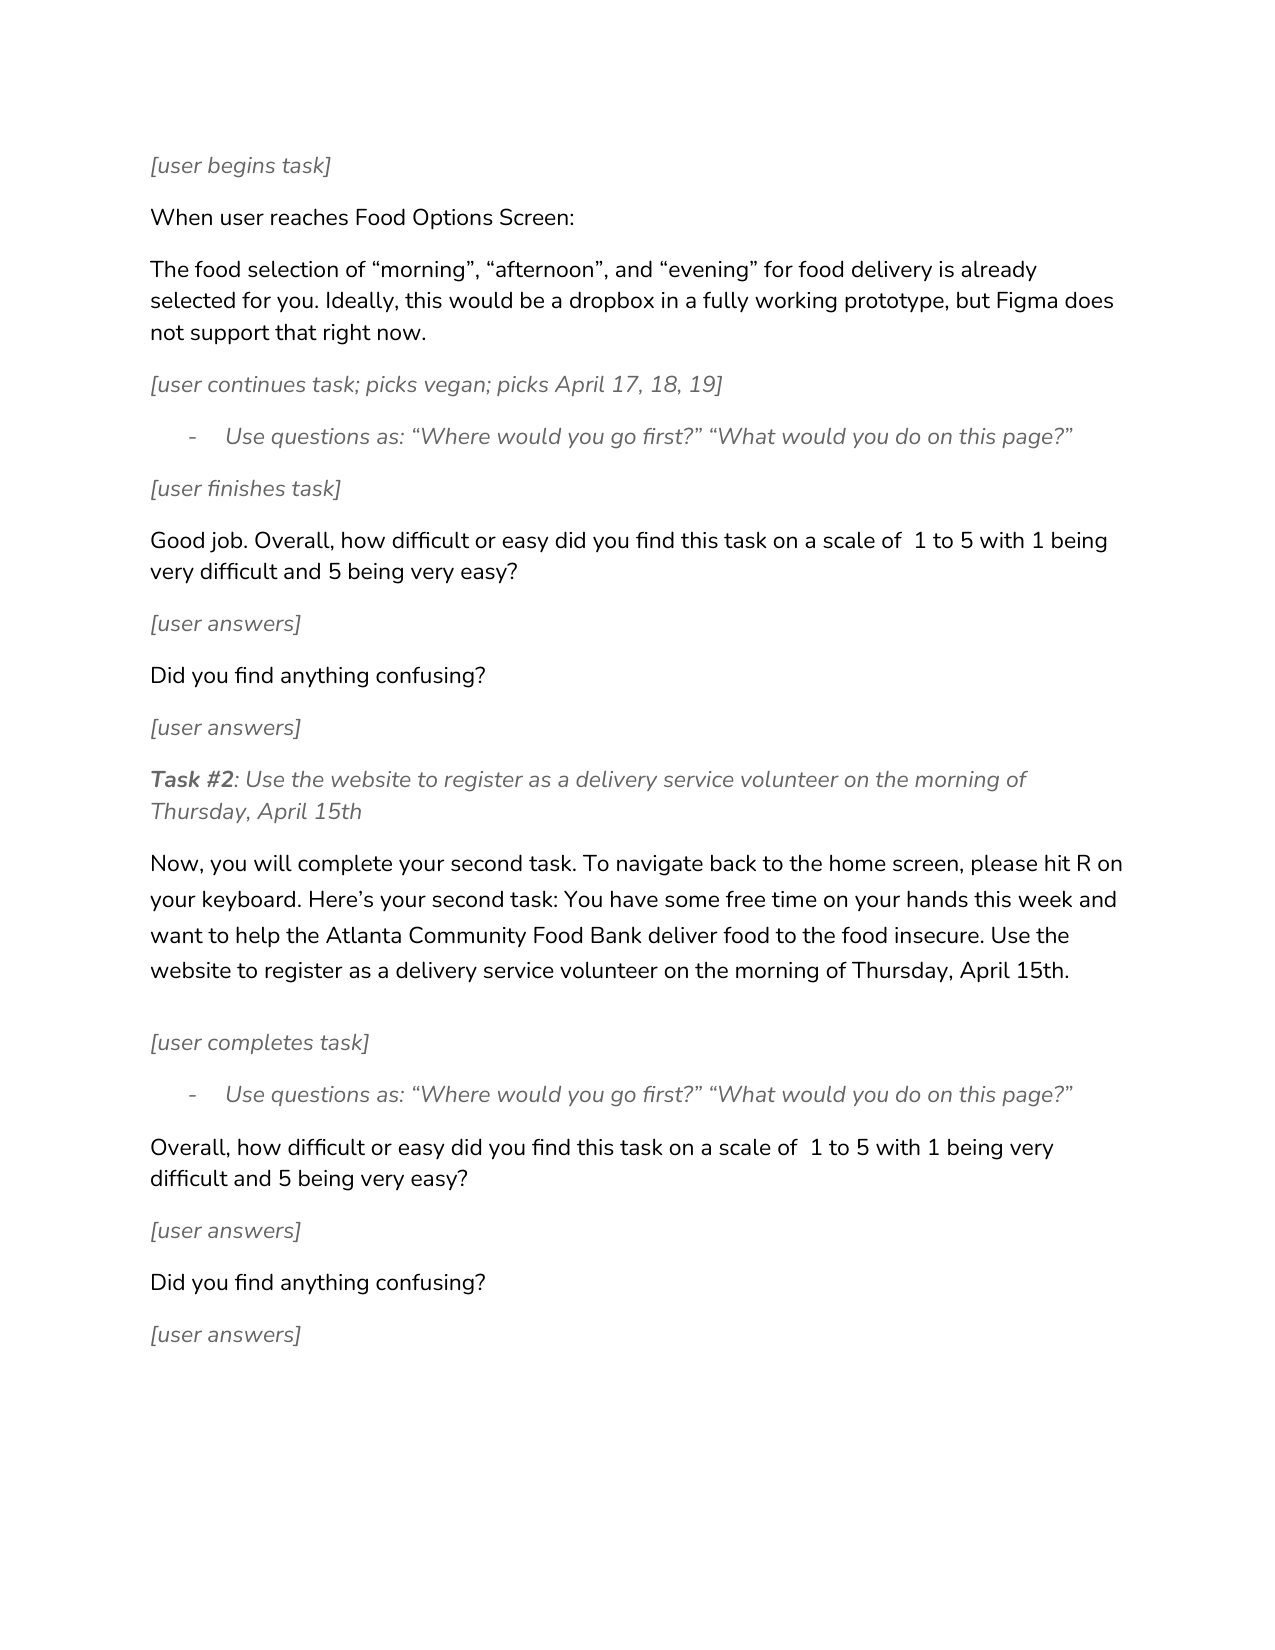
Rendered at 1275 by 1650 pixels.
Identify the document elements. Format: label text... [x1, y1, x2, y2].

text Did you find anything confusing? [150, 1267, 1125, 1298]
text When user reaches Food Options Screen: [150, 202, 1125, 233]
text [user answers] [150, 1319, 1125, 1351]
text [user answers] [150, 712, 1125, 744]
text [user begins task] [150, 150, 1125, 181]
list Use questions as: “Where would you go first?” “What would you do on this page?” [187, 421, 1125, 452]
subtitle Task #2: Use the website to register as a delivery service volunteer on the morning of Thursday, April 15th [150, 764, 1125, 827]
text [user answers] [150, 608, 1125, 639]
list Use questions as: “Where would you go first?” “What would you do on this page?” [187, 1080, 1125, 1111]
text Now, you will complete your second task. To navigate back to the home screen, please hit R on your keyboard. Here’s your second task: You have some free time on your hands this week and want to help the Atlanta Community Food Bank deliver food to the food insecure. Use the website to register as a delivery service volunteer on the morning of Thursday, April 15th. [150, 848, 1125, 987]
text [user completes task] [150, 1028, 1125, 1059]
text [user finishes task] [150, 473, 1125, 504]
text [user answers] [150, 1215, 1125, 1246]
text The food selection of “morning”, “afternoon”, and “evening” for food delivery is already selected for you. Ideally, this would be a dropbox in a fully working prototype, but Figma does not support that right now. [150, 254, 1125, 348]
text [user continues task; picks vegan; picks April 17, 18, 19] [150, 369, 1125, 400]
text Did you find anything confusing? [150, 660, 1125, 692]
text Overall, how difficult or easy did you find this task on a scale of 1 to 5 with 1 being very difficult and 5 being very easy? [150, 1132, 1125, 1194]
text Good job. Overall, how difficult or easy did you find this task on a scale of 1 to 5 with 1 being very difficult and 5 being very easy? [150, 525, 1125, 587]
